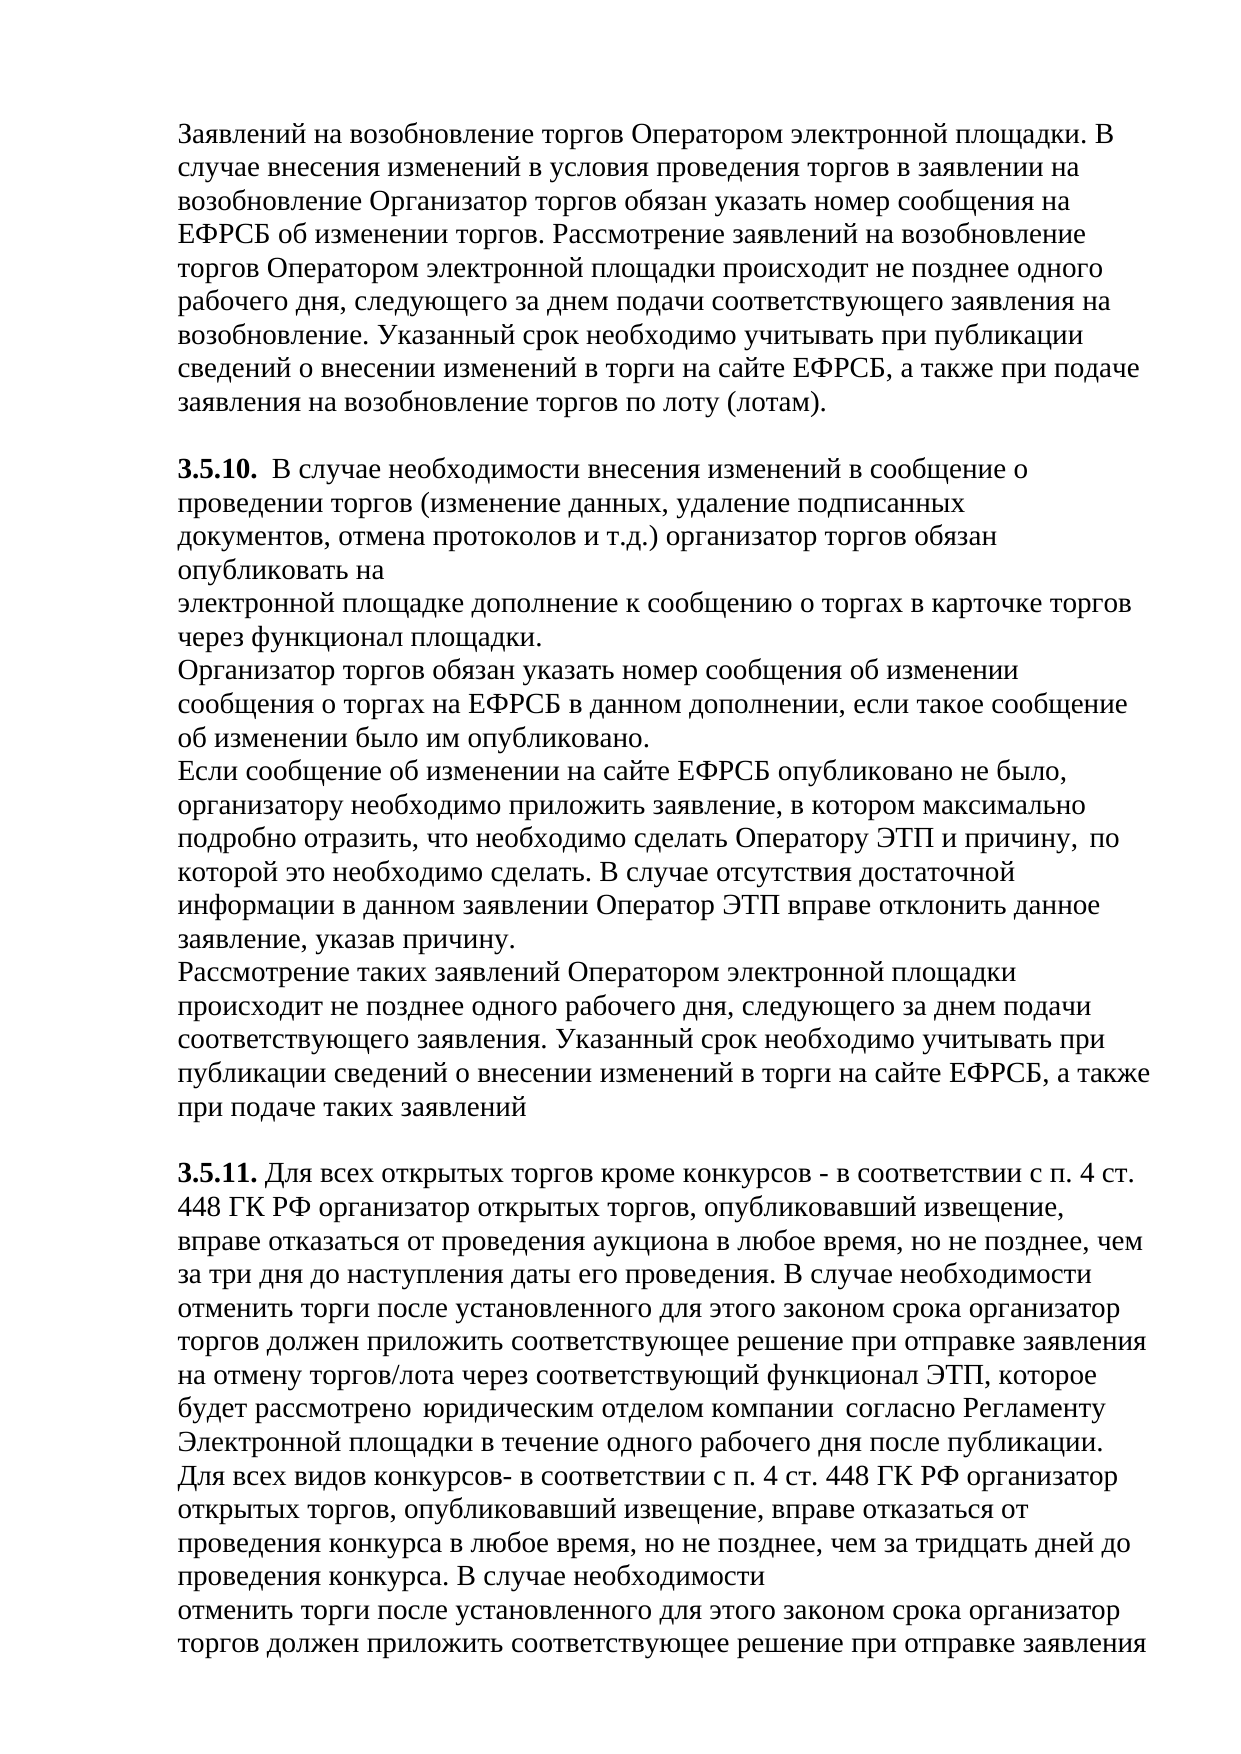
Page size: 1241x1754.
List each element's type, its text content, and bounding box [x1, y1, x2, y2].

list Для всех открытых торгов кроме конкурсов - в соответствии с п. 4 ст. 448 ГК РФ организатор открытых торгов, опубликовавший извещение, [177, 1156, 1135, 1223]
text отменить торги после установленного для этого законом срока организатор торгов должен приложить соответствующее решение при отправке заявления [177, 1592, 1152, 1659]
text сведений о внесении изменений в торги на сайте ЕФРСБ, а также при подаче заявления на возобновление торгов по лоту (лотам). [177, 351, 1151, 418]
text Рассмотрение таких заявлений Оператором электронной площадки происходит не позднее одного рабочего дня, следующего за днем подачи соответствующего заявления. Указанный срок необходимо учитывать при публикации сведений о внесении изменений в торги на сайте ЕФРСБ, а также при подаче таких заявлений [177, 954, 1152, 1122]
text Организатор торгов обязан указать номер сообщения об изменении [177, 653, 1152, 686]
text информации в данном заявлении Оператор ЭТП вправе отклонить данное заявление, указав причину. [177, 887, 1151, 954]
text сообщения о торгах на ЕФРСБ в данном дополнении, если такое сообщение об изменении было им опубликовано. [177, 686, 1138, 753]
list В случае необходимости внесения изменений в сообщение о проведении торгов (изменение данных, удаление подписанных документов, отмена протоколов и т.д.) организатор торгов обязан опубликовать на [177, 451, 1126, 585]
text вправе отказаться от проведения аукциона в любое время, но не позднее, чем за три дня до наступления даты его проведения. В случае необходимости отменить торги после установленного для этого законом срока организатор торгов должен приложить соответствующее решение при отправке заявления на отмену торгов/лота через соответствующий функционал ЭТП, которое будет рассмотрено юридическим отделом компании согласно Регламенту [177, 1223, 1152, 1424]
text Заявлений на возобновление торгов Оператором электронной площадки. В случае внесения изменений в условия проведения торгов в заявлении на возобновление Организатор торгов обязан указать номер сообщения на ЕФРСБ об изменении торгов. Рассмотрение заявлений на возобновление торгов Оператором электронной площадки происходит не позднее одного рабочего дня, следующего за днем подачи соответствующего заявления на возобновление. Указанный срок необходимо учитывать при публикации [177, 116, 1152, 351]
text Электронной площадки в течение одного рабочего дня после публикации. Для всех видов конкурсов- в соответствии с п. 4 ст. 448 ГК РФ организатор открытых торгов, опубликовавший извещение, вправе отказаться от проведения конкурса в любое время, но не позднее, чем за тридцать дней до проведения конкурса. В случае необходимости [177, 1424, 1138, 1592]
text электронной площадке дополнение к сообщению о торгах в карточке торгов через функционал площадки. [177, 585, 1152, 652]
text Если сообщение об изменении на сайте ЕФРСБ опубликовано не было, организатору необходимо приложить заявление, в котором максимально подробно отразить, что необходимо сделать Оператору ЭТП и причину, по которой это необходимо сделать. В случае отсутствия достаточной [177, 753, 1152, 887]
